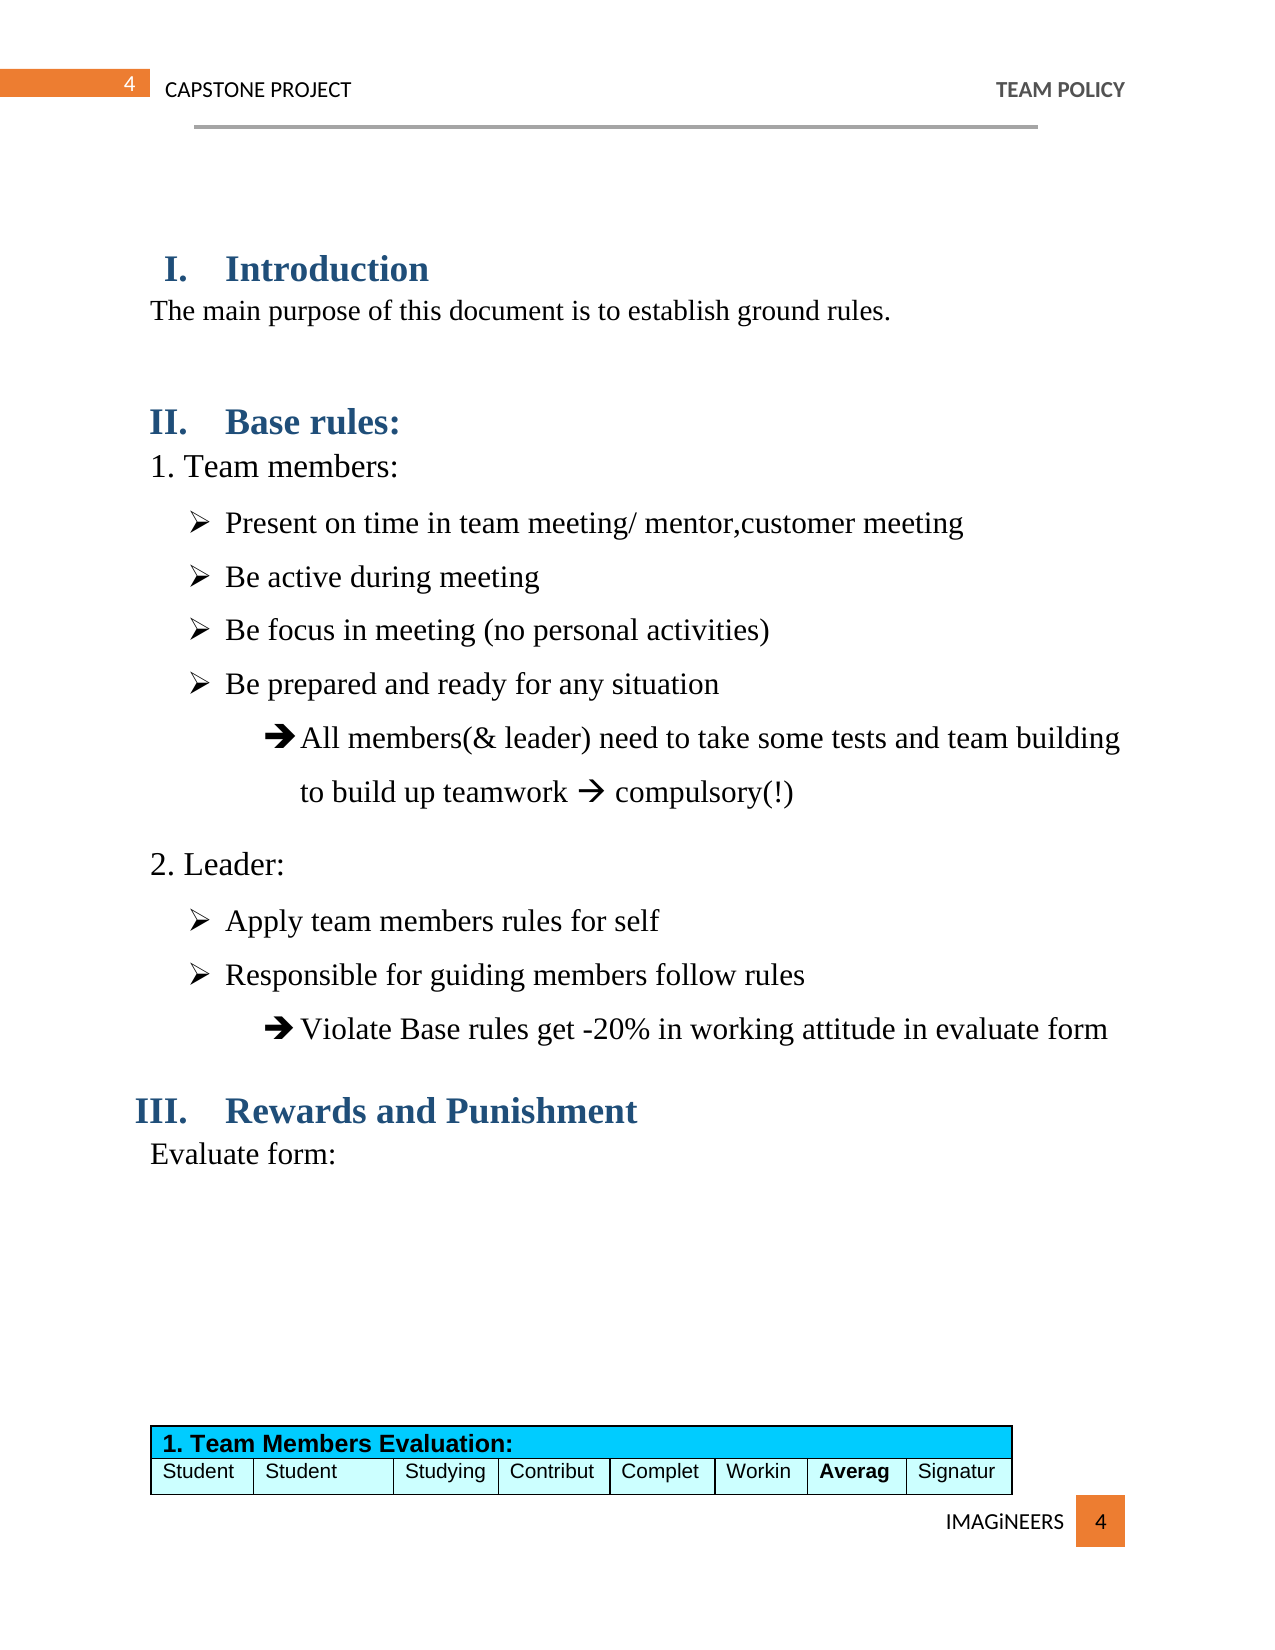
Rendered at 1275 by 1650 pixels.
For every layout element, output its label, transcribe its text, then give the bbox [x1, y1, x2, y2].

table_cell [716, 1459, 807, 1494]
text 2. Leader: [150, 844, 1125, 882]
subtitle Introduction [187, 247, 1125, 290]
table_header 1. Team Members Evaluation: [152, 1427, 1011, 1458]
list Apply team members rules for self [187, 902, 1125, 938]
text The main purpose of this document is to establish ground rules. [150, 293, 1125, 327]
table_cell Student Name [254, 1459, 393, 1494]
subtitle Base rules: [187, 399, 1125, 442]
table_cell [499, 1459, 609, 1494]
list Violate Base rules get -20% in working attitude in evaluate form [262, 1010, 1125, 1046]
table_cell Average [808, 1459, 906, 1494]
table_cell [394, 1459, 498, 1494]
list Be focus in meeting (no personal activities) [187, 612, 1125, 648]
list Be prepared and ready for any situation [187, 666, 1125, 701]
list Present on time in team meeting/ mentor,customer meeting [187, 504, 1125, 540]
table_cell Signature [907, 1459, 1011, 1494]
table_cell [611, 1459, 714, 1494]
subtitle Rewards and Punishment [187, 1089, 1125, 1132]
text Evaluate form: [150, 1135, 1125, 1171]
list All members(& leader) need to take some tests and team building to build up teamwork compulsory(!) [262, 719, 1125, 809]
text 1. Team members: [150, 446, 1125, 484]
list Be active during meeting [187, 558, 1125, 594]
list Responsible for guiding members follow rules [187, 956, 1125, 992]
table_cell Student ID [152, 1459, 253, 1494]
